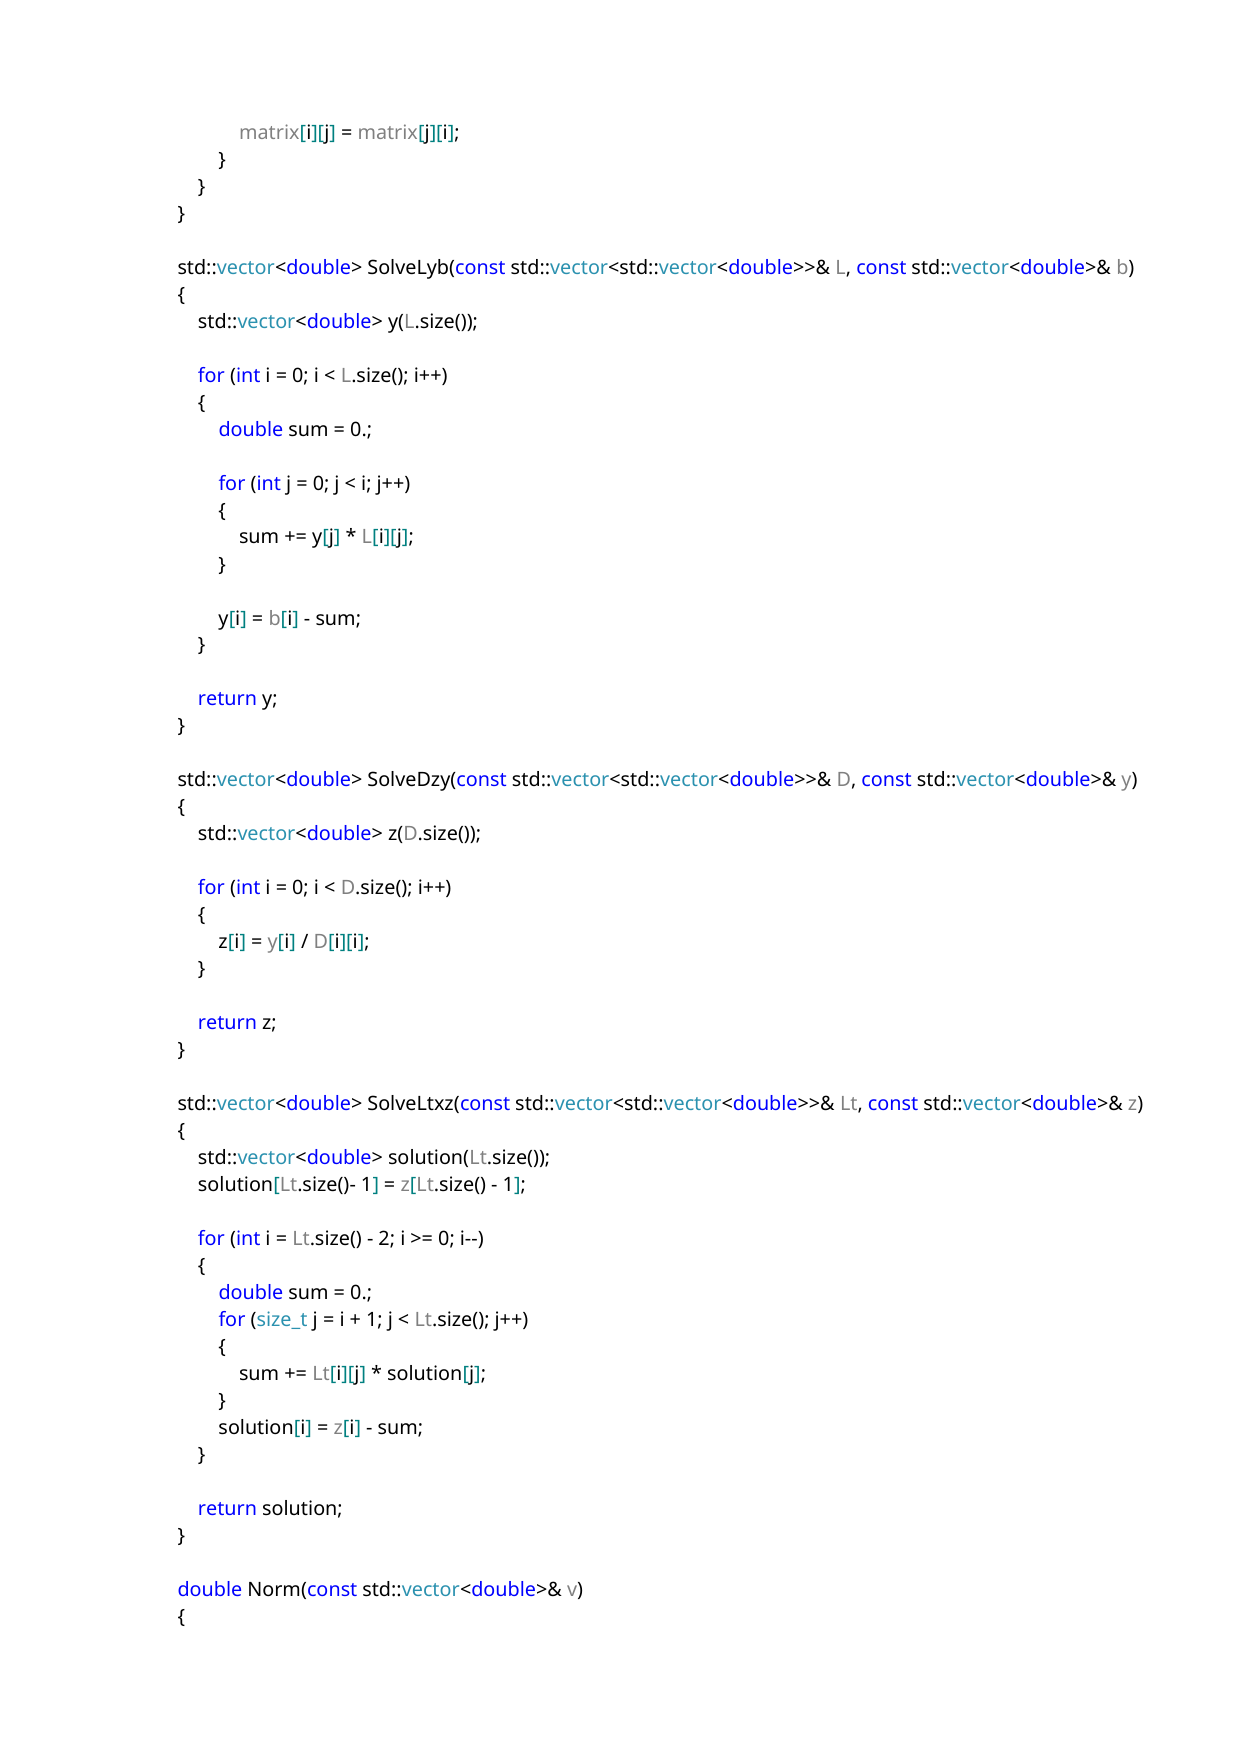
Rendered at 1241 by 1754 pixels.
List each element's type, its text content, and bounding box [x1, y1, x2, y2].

text solution[Lt.size()- 1] = z[Lt.size() - 1]; [177, 1170, 1152, 1197]
text std::vector<double> SolveLtxz(const std::vector<std::vector<double>>& Lt, const std::vector<double>& z) [177, 1089, 1152, 1116]
text { [177, 1251, 1152, 1278]
text { [177, 1332, 1152, 1359]
text return y; [177, 685, 1152, 712]
text for (int i = 0; i < D.size(); i++) [177, 873, 1152, 901]
text solution[i] = z[i] - sum; [177, 1413, 1152, 1440]
text sum += Lt[i][j] * solution[j]; [177, 1359, 1152, 1386]
text for (size_t j = i + 1; j < Lt.size(); j++) [177, 1305, 1152, 1332]
text std::vector<double> solution(Lt.size()); [177, 1143, 1152, 1170]
text double sum = 0.; [177, 1278, 1152, 1305]
text for (int j = 0; j < i; j++) [177, 469, 1152, 496]
text } [177, 1035, 1152, 1062]
text for (int i = Lt.size() - 2; i >= 0; i--) [177, 1224, 1152, 1251]
text sum += y[j] * L[i][j]; [177, 523, 1152, 550]
text } [177, 954, 1152, 981]
text { [177, 496, 1152, 523]
text double sum = 0.; [177, 415, 1152, 442]
text } [177, 172, 1152, 199]
text } [177, 1386, 1152, 1413]
text } [177, 145, 1152, 172]
text { [177, 1116, 1152, 1143]
text return z; [177, 1008, 1152, 1035]
text matrix[i][j] = matrix[j][i]; [177, 118, 1152, 145]
text std::vector<double> SolveLyb(const std::vector<std::vector<double>>& L, const std::vector<double>& b) [177, 253, 1152, 280]
text { [177, 1602, 1152, 1629]
text z[i] = y[i] / D[i][i]; [177, 927, 1152, 954]
text std::vector<double> SolveDzy(const std::vector<std::vector<double>>& D, const std::vector<double>& y) [177, 766, 1152, 793]
text { [177, 388, 1152, 415]
text } [177, 1440, 1152, 1467]
text y[i] = b[i] - sum; [177, 604, 1152, 631]
text } [177, 1521, 1152, 1548]
text } [177, 550, 1152, 577]
text double Norm(const std::vector<double>& v) [177, 1575, 1152, 1602]
text std::vector<double> z(D.size()); [177, 819, 1152, 847]
text } [177, 199, 1152, 226]
text } [177, 712, 1152, 739]
text } [177, 631, 1152, 658]
text { [177, 280, 1152, 307]
text { [177, 793, 1152, 819]
text { [177, 901, 1152, 927]
text std::vector<double> y(L.size()); [177, 307, 1152, 334]
text for (int i = 0; i < L.size(); i++) [177, 361, 1152, 388]
text return solution; [177, 1494, 1152, 1521]
